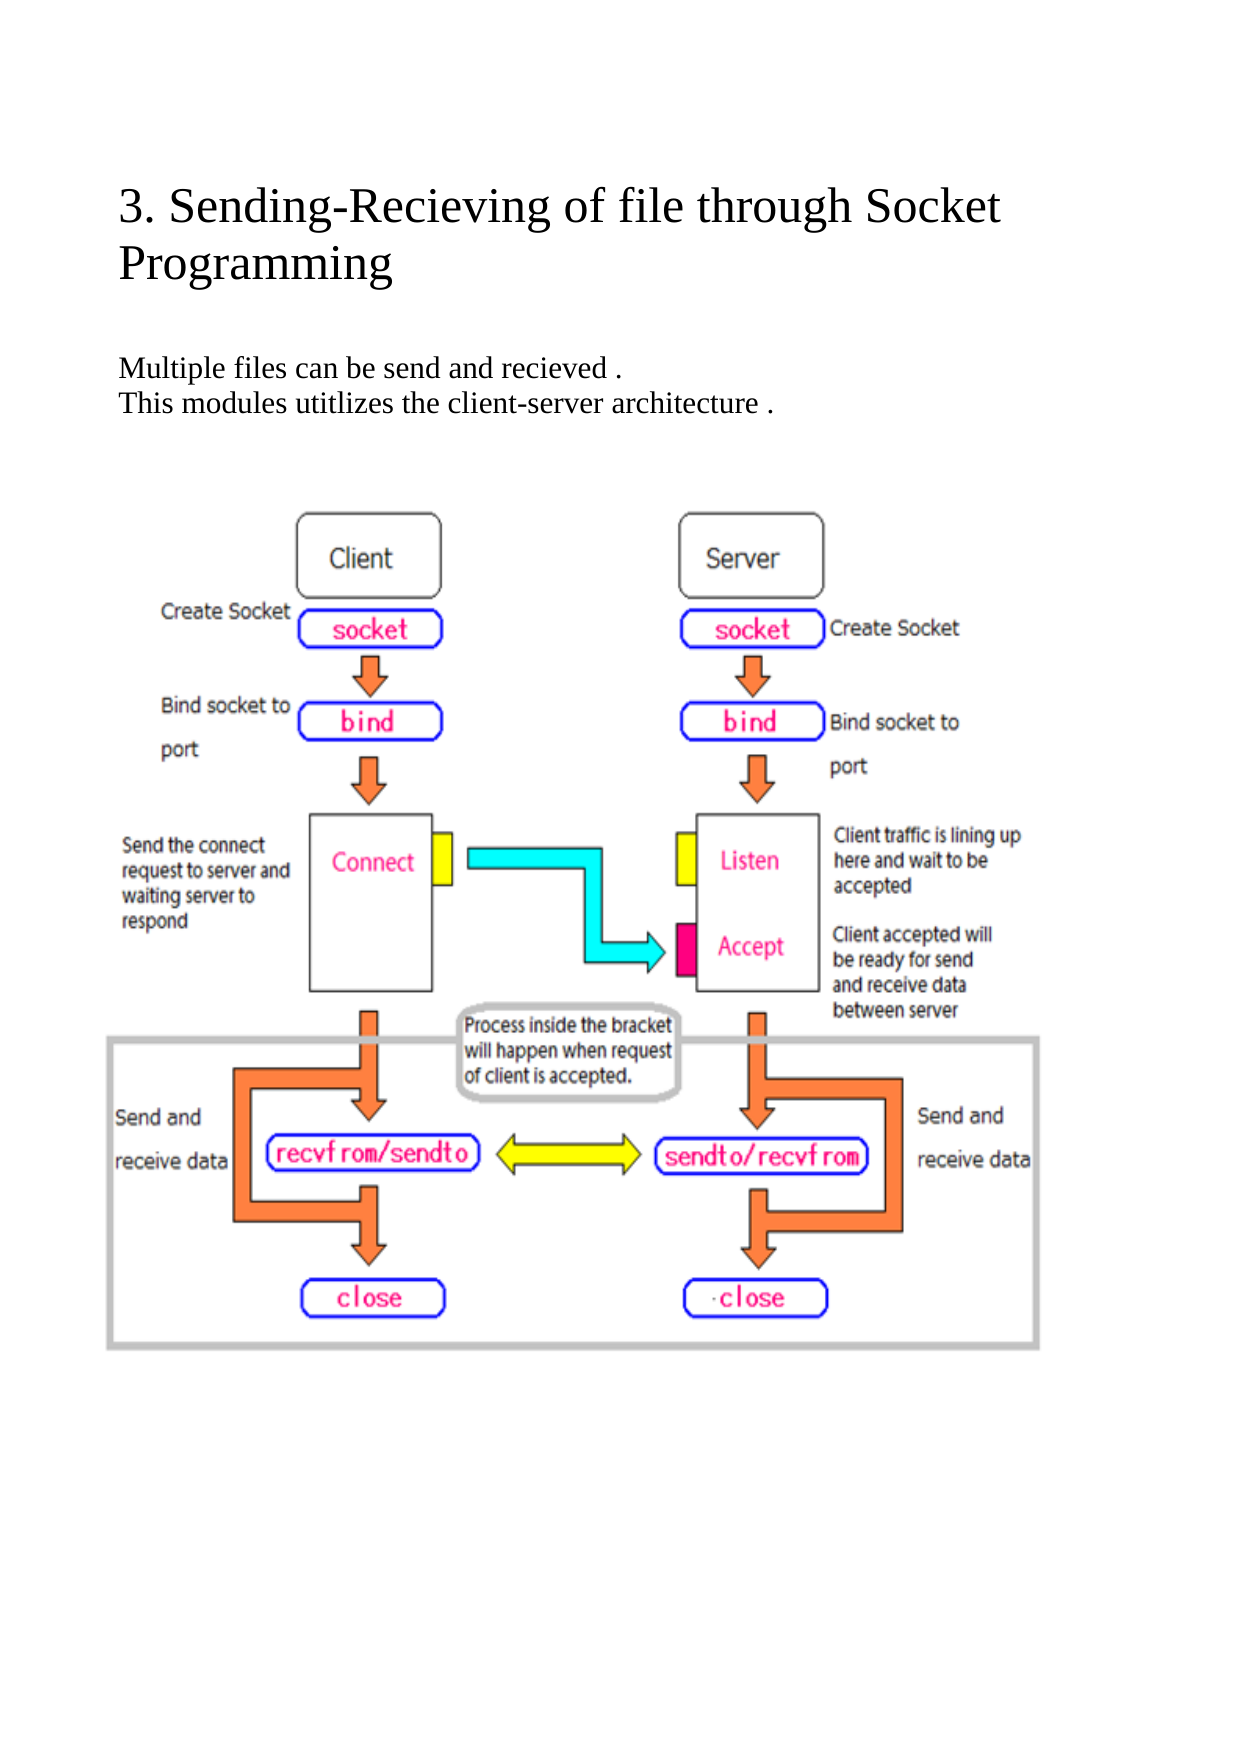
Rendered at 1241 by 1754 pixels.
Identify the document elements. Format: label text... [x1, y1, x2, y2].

text Multiple files can be send and recieved . [118, 349, 1122, 385]
picture [98, 508, 1043, 1386]
text This modules utitlizes the client-server architecture . [118, 385, 1122, 421]
text 3. Sending-Recieving of file through Socket Programming [118, 176, 1122, 291]
